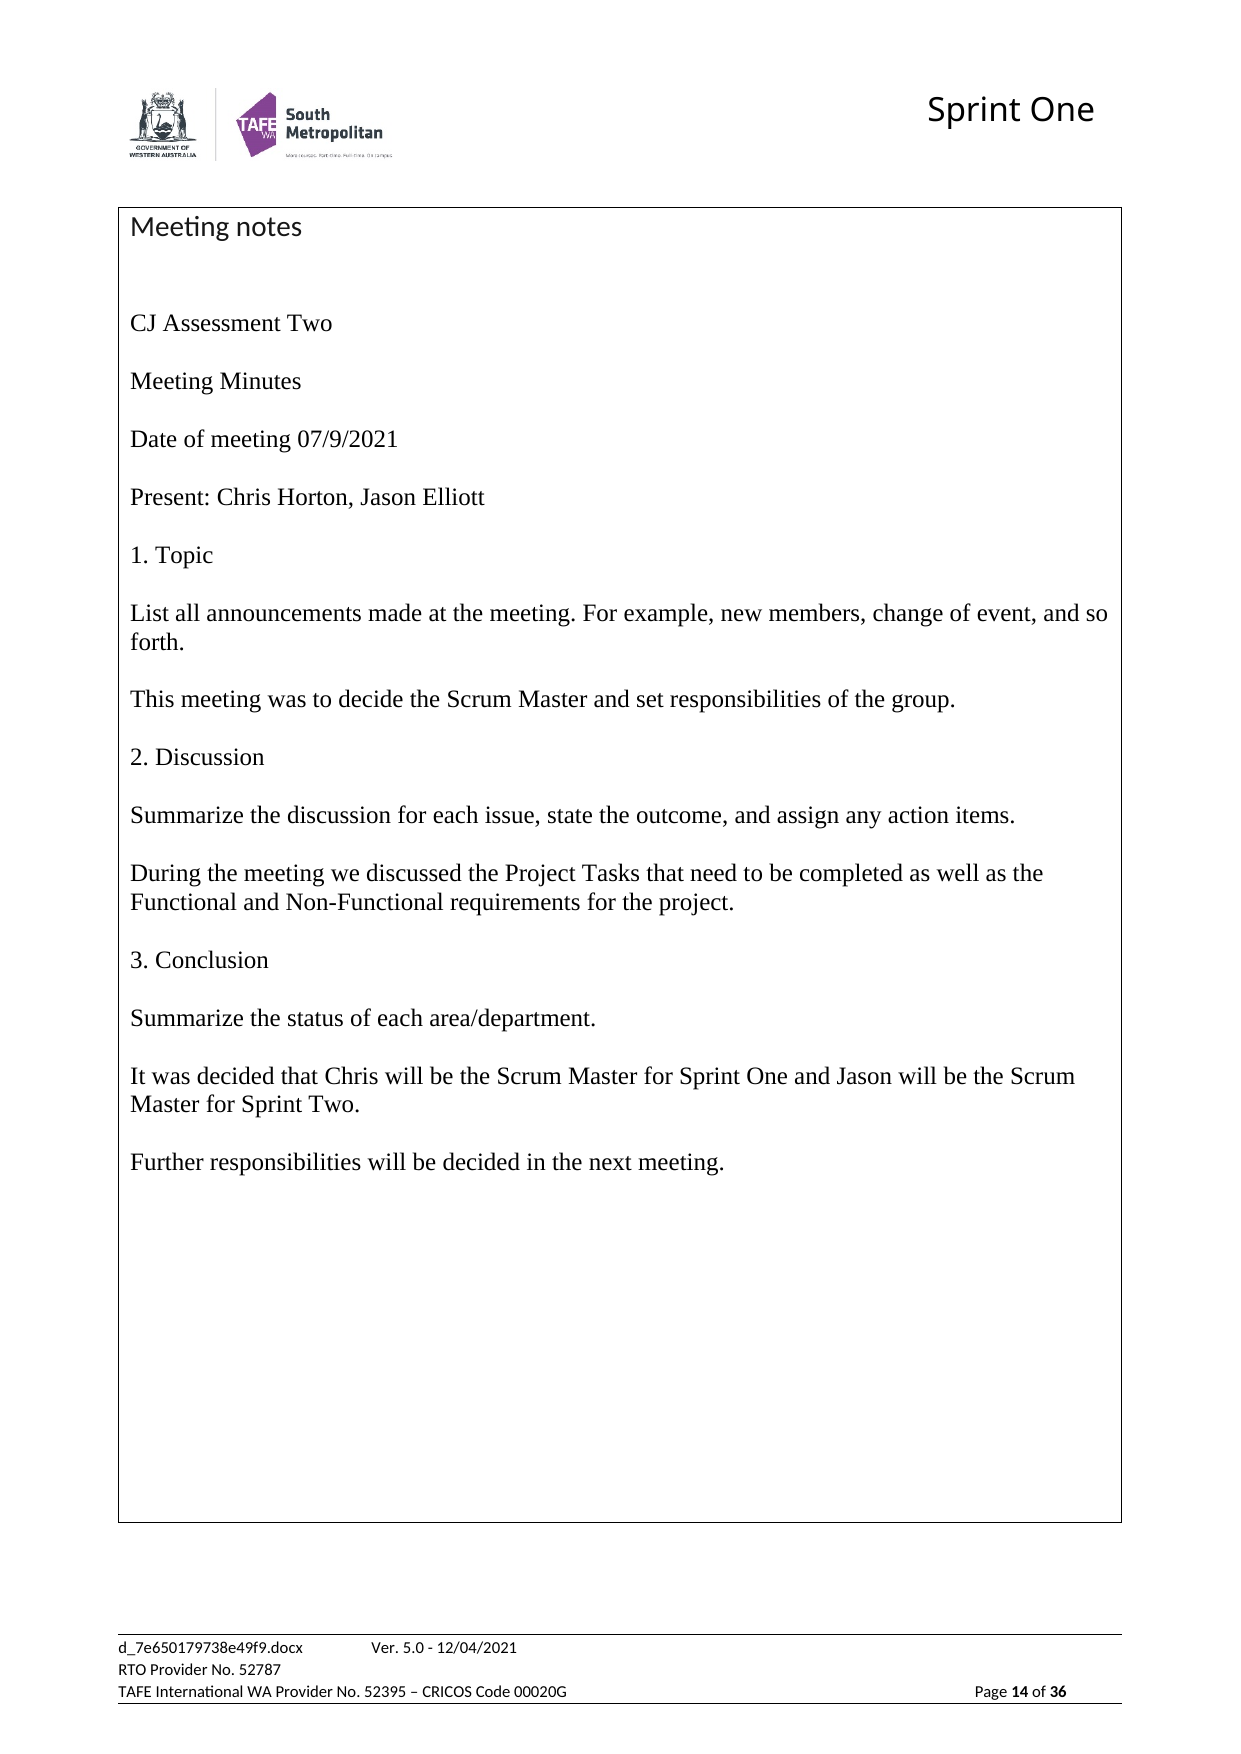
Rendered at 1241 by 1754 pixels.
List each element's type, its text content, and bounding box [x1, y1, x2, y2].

picture [129, 88, 393, 161]
table_cell Meeting notes CJ Assessment Two Meeting Minutes Date of meeting 07/9/2021 Present: Chris Horton, Jason Elliott 1. Topic List all announcements made at the meeting. For example, new members, change of event, and so forth. This meeting was to decide the Scrum Master and set responsibilities of the group. 2. Discussion Summarize the discussion for each issue, state the outcome, and assign any action items. During the meeting we discussed the Project Tasks that need to be completed as well as the Functional and Non-Functional requirements for the project. 3. Conclusion Summarize the status of each area/department. It was decided that Chris will be the Scrum Master for Sprint One and Jason will be the Scrum Master for Sprint Two. Further responsibilities will be decided in the next meeting. [119, 208, 1121, 1522]
